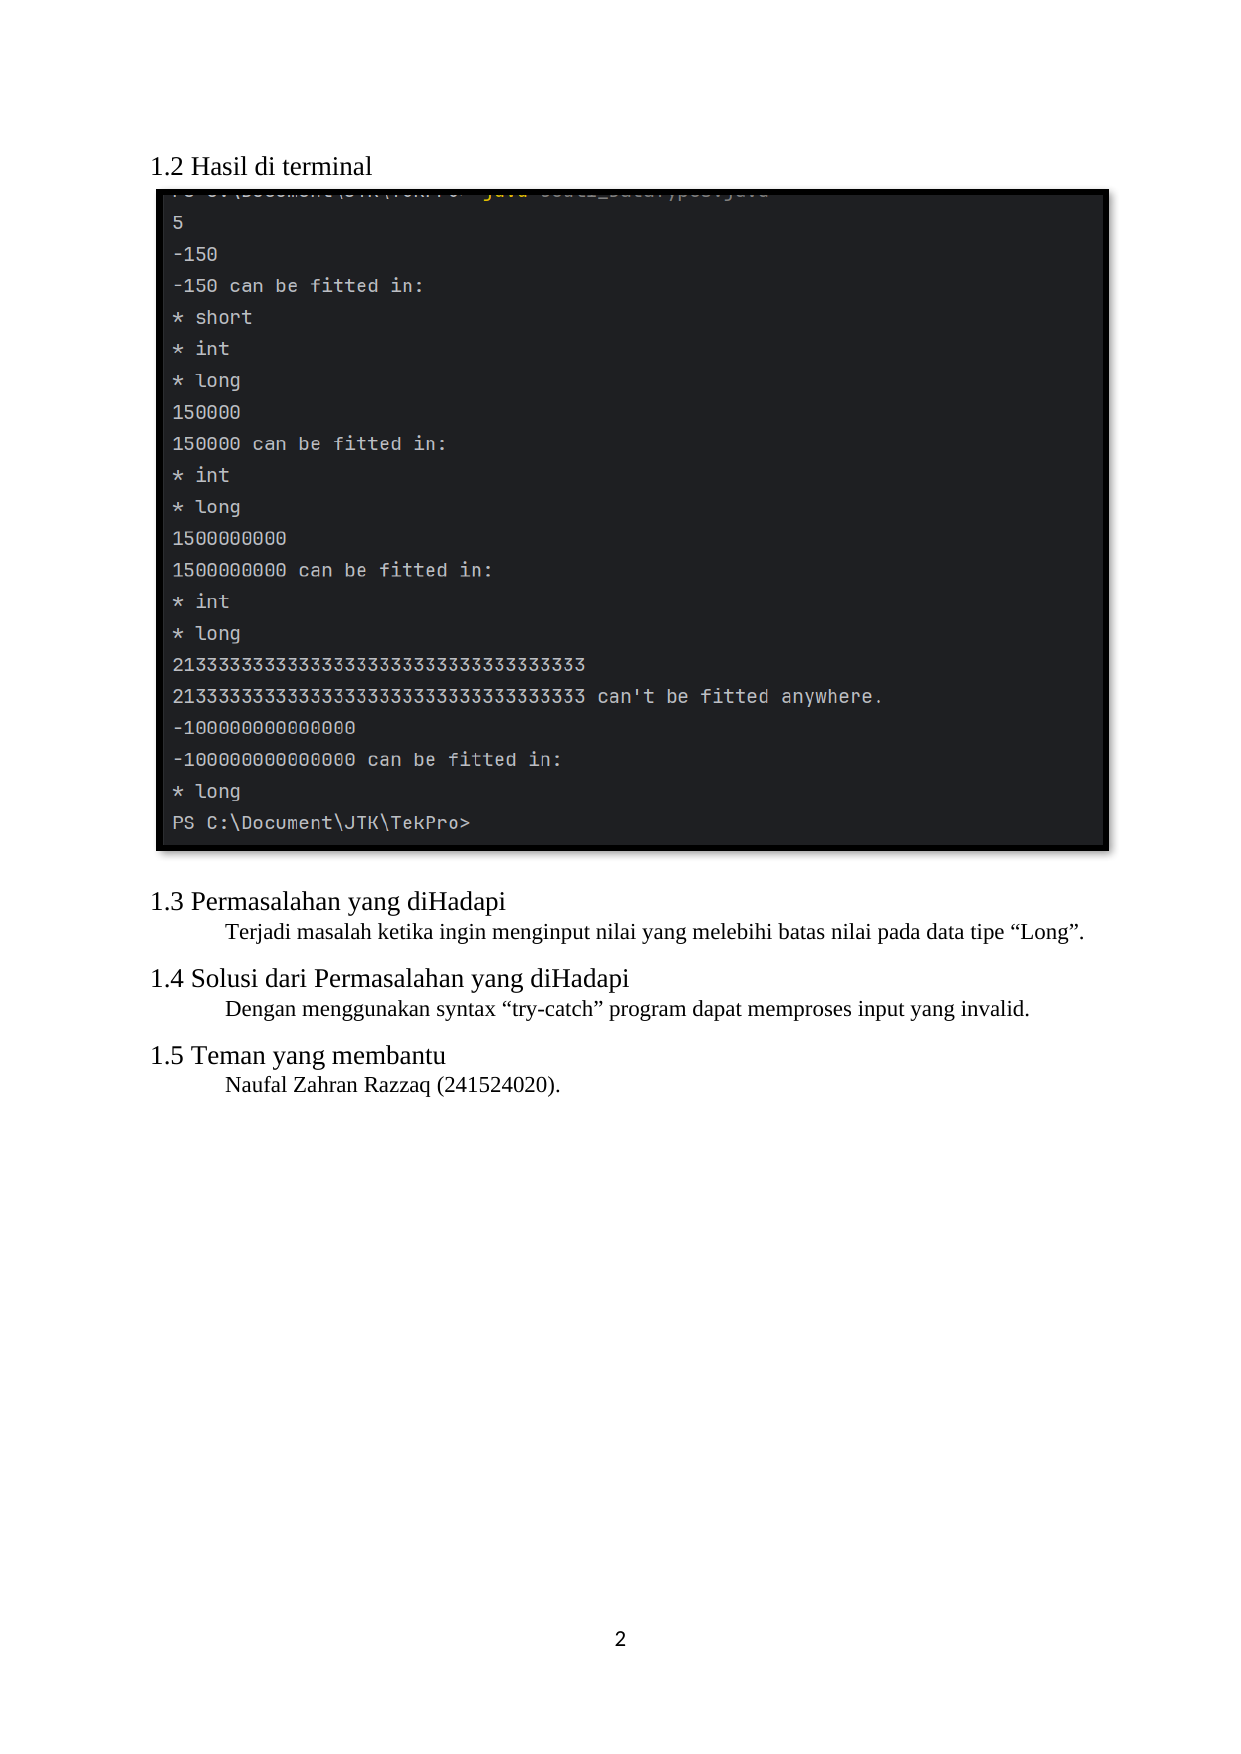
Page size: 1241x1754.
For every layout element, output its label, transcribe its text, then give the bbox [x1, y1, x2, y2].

text Naufal Zahran Razzaq (241524020). [150, 1072, 1090, 1098]
picture [163, 195, 1103, 845]
subtitle 1.2 Hasil di terminal [150, 150, 1090, 181]
text Terjadi masalah ketika ingin menginput nilai yang melebihi batas nilai pada data tipe “Long”. [150, 918, 1090, 944]
subtitle 1.4 Solusi dari Permasalahan yang diHadapi [150, 962, 1090, 993]
text Dengan menggunakan syntax “try-catch” program dapat memproses input yang invalid. [150, 994, 1090, 1021]
subtitle 1.5 Teman yang membantu [150, 1039, 1090, 1070]
subtitle 1.3 Permasalahan yang diHadapi [150, 885, 1090, 916]
